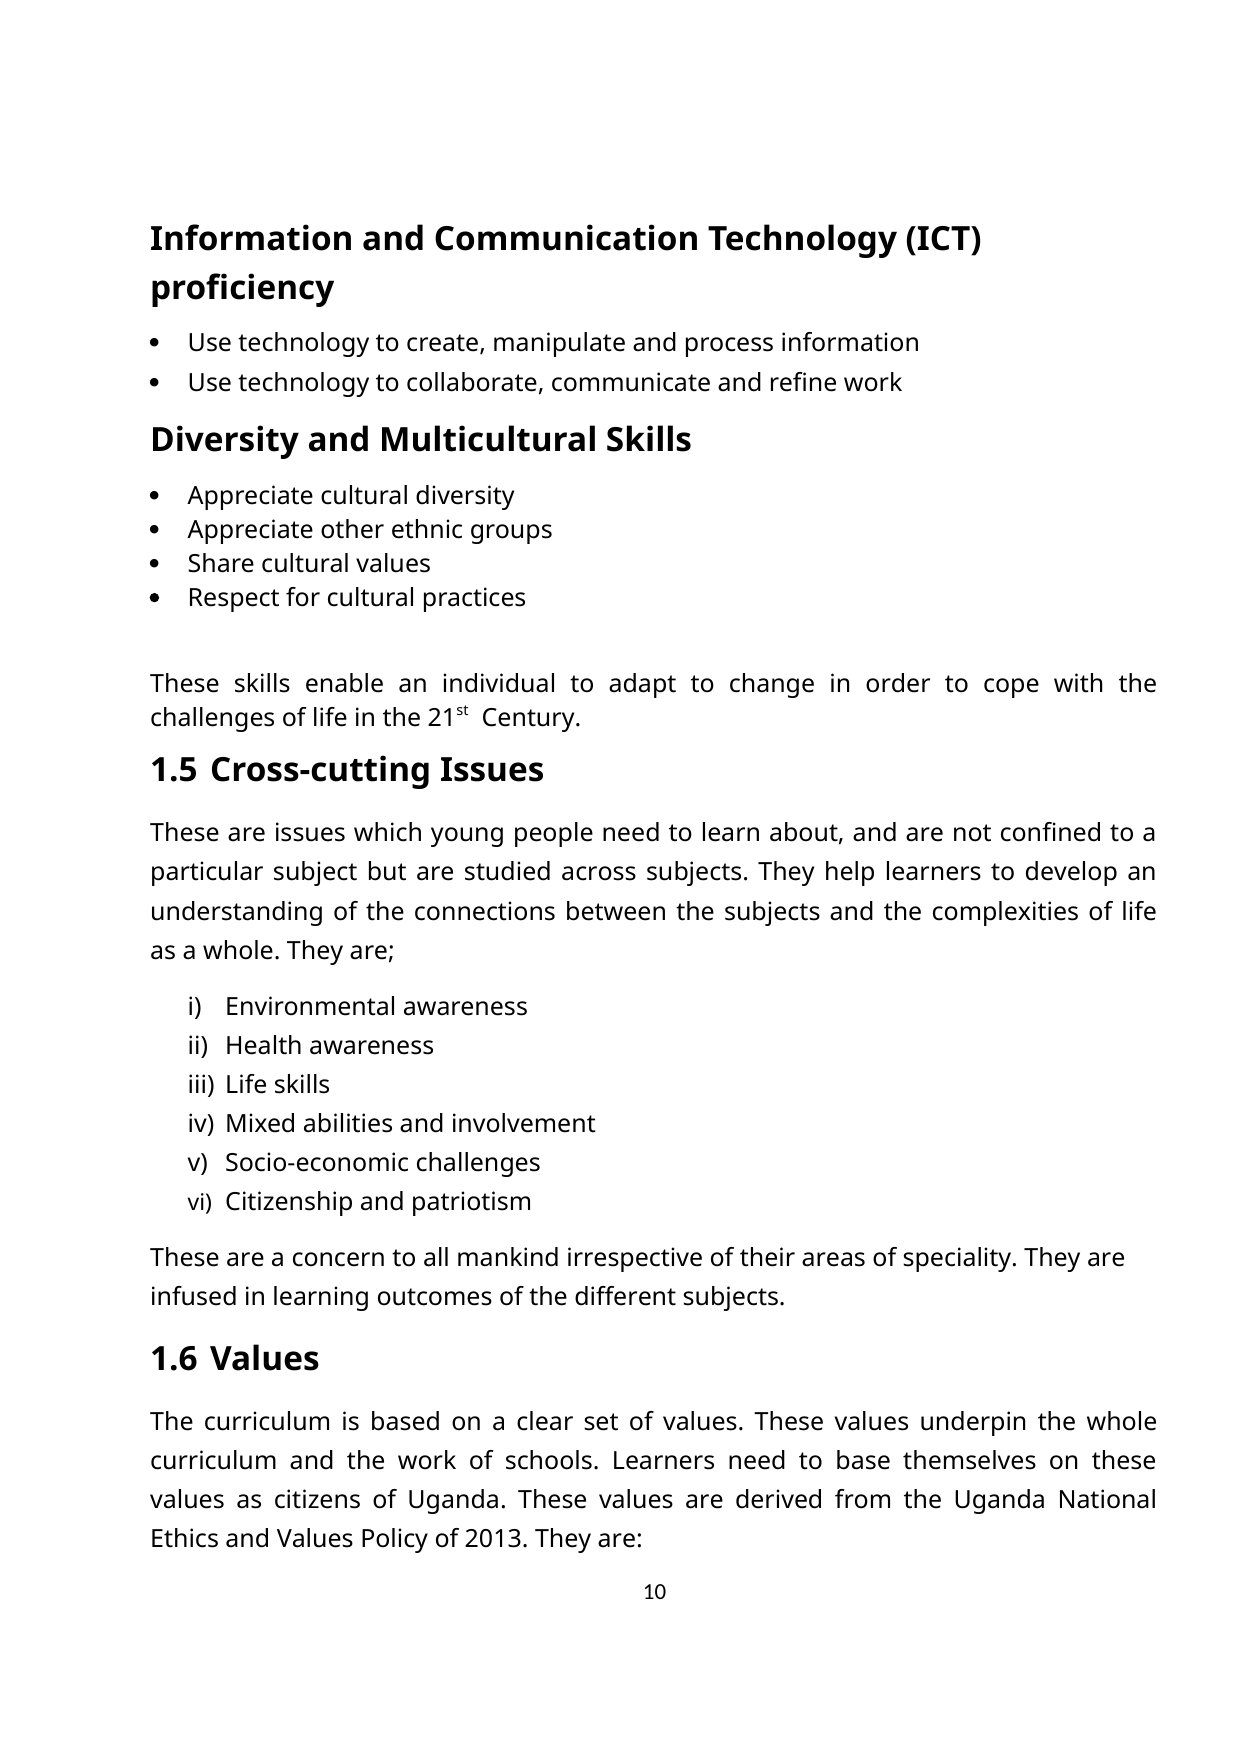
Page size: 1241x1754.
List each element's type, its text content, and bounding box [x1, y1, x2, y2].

list Environmental awareness [187, 988, 1158, 1022]
text The curriculum is based on a clear set of values. These values underpin the whole curriculum and the work of schools. Learners need to base themselves on these values as citizens of Uganda. These values are derived from the Uganda National Ethics and Values Policy of 2013. They are: [150, 1404, 1158, 1555]
text These are issues which young people need to learn about, and are not confined to a particular subject but are studied across subjects. They help learners to develop an understanding of the connections between the subjects and the complexities of life as a whole. They are; [150, 815, 1158, 966]
list Citizenship and patriotism [187, 1184, 1158, 1218]
subtitle Values [150, 1335, 1158, 1380]
text These are a concern to all mankind irrespective of their areas of speciality. They are infused in learning outcomes of the different subjects. [150, 1240, 1158, 1313]
list Use technology to create, manipulate and process information [150, 325, 1158, 359]
list Socio-economic challenges [187, 1145, 1158, 1179]
list Mixed abilities and involvement [187, 1106, 1158, 1140]
list Health awareness [187, 1027, 1158, 1061]
list Share cultural values [150, 546, 1158, 579]
list Life skills [187, 1066, 1158, 1101]
list Respect for cultural practices [150, 579, 1158, 614]
list Appreciate cultural diversity [150, 477, 1158, 511]
list Use technology to collaborate, communicate and refine work [150, 364, 1158, 398]
list Appreciate other ethnic groups [150, 511, 1158, 546]
text Diversity and Multicultural Skills [150, 416, 1158, 461]
text These skills enable an individual to adapt to change in order to cope with the challenges of life in the 21st Century. [150, 665, 1158, 733]
subtitle Cross-cutting Issues [150, 746, 1158, 791]
text Information and Communication Technology (ICT) proficiency [150, 215, 1158, 309]
